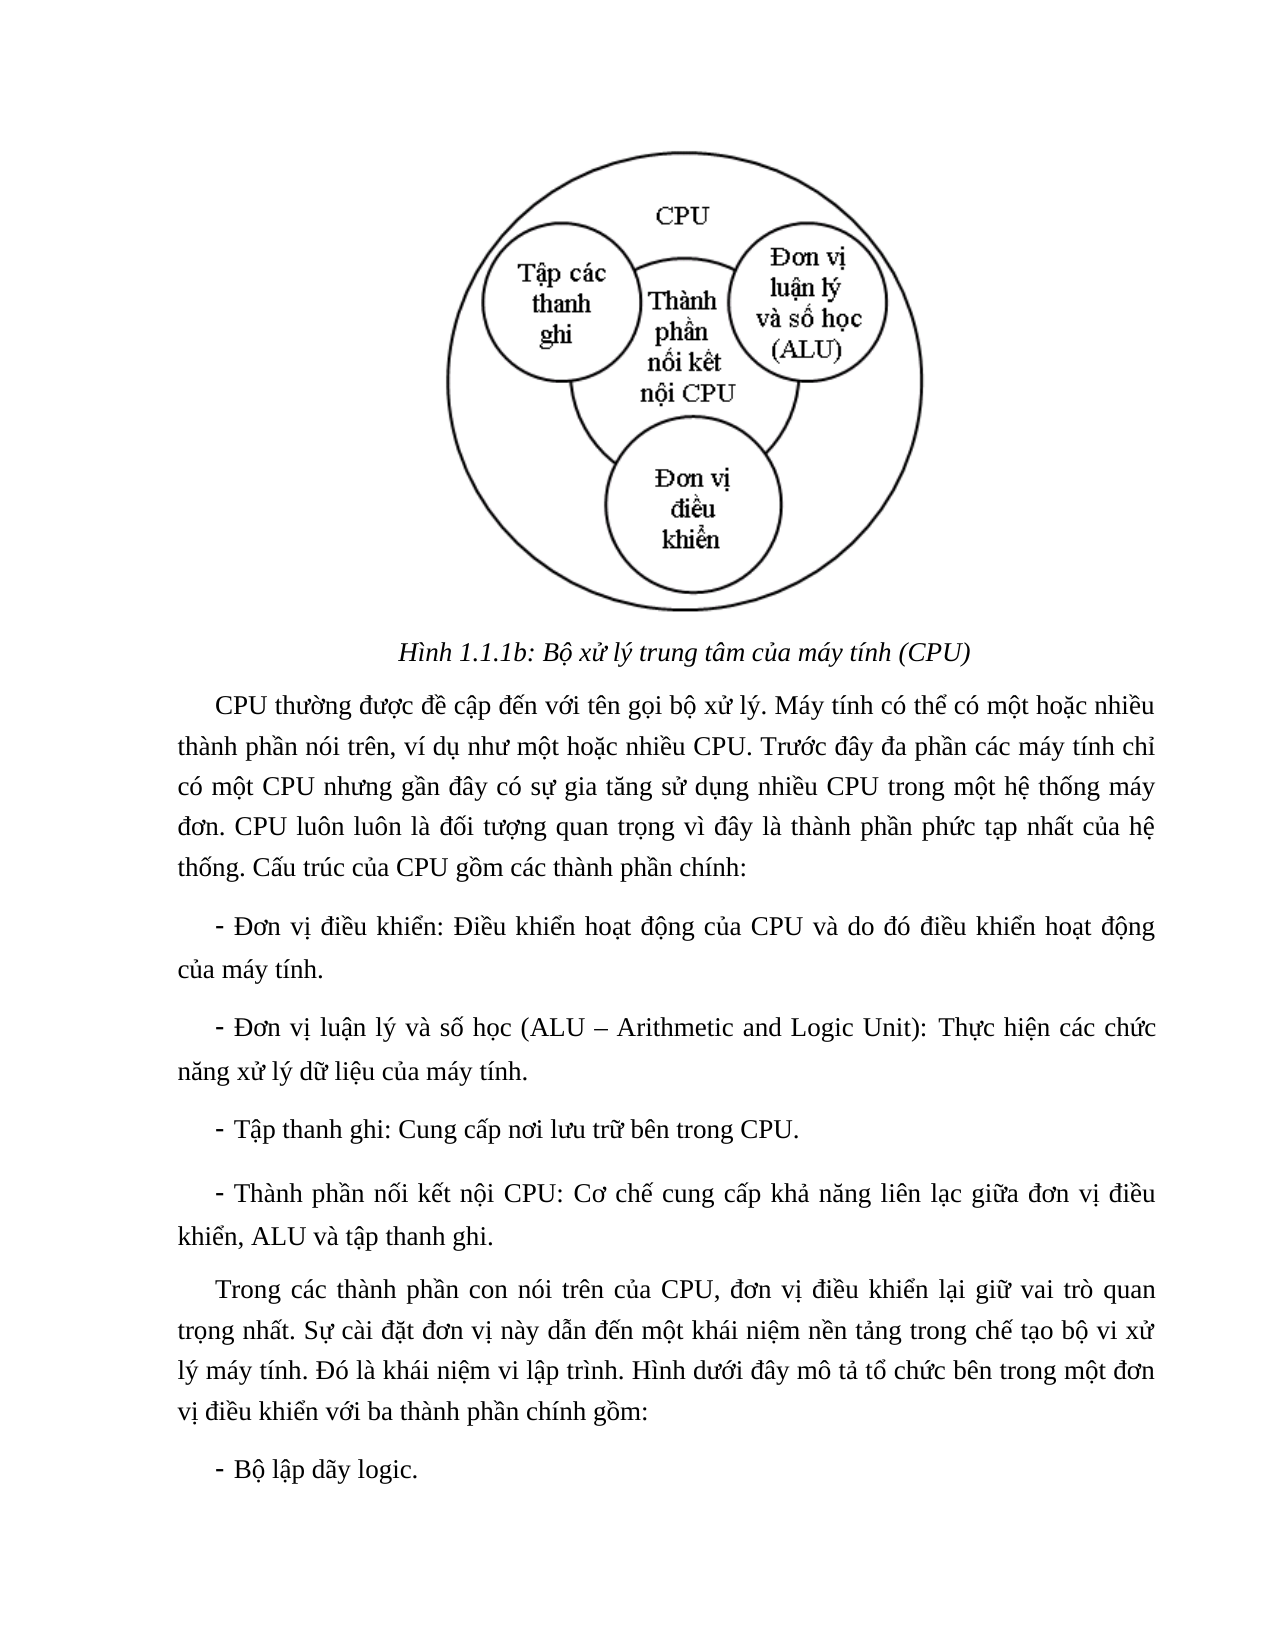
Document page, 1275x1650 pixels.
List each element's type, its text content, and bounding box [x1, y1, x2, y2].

text CPU thường được đề cập đến với tên gọi bộ xử lý. Máy tính có thể có một hoặc nhiều thành phần nói trên, ví dụ như một hoặc nhiều CPU. Trước đây đa phần các máy tính chỉ có một CPU nhưng gần đây có sự gia tăng sử dụng nhiều CPU trong một hệ thống máy đơn. CPU luôn luôn là đối tượng quan trọng vì đây là thành phần phức tạp nhất của hệ thống. Cấu trúc của CPU gồm các thành phần chính: [177, 689, 1157, 882]
picture [442, 147, 929, 616]
list Bộ lập dãy logic. [177, 1448, 1157, 1487]
list Thành phần nối kết nội CPU: Cơ chế cung cấp khả năng liên lạc giữa đơn vị điều khiển, ALU và tập thanh ghi. [177, 1172, 1157, 1252]
text Trong các thành phần con nói trên của CPU, đơn vị điều khiển lại giữ vai trò quan trọng nhất. Sự cài đặt đơn vị này dẫn đến một khái niệm nền tảng trong chế tạo bộ vi xử lý máy tính. Đó là khái niệm vi lập trình. Hình dưới đây mô tả tổ chức bên trong một đơn vị điều khiển với ba thành phần chính gồm: [177, 1273, 1157, 1426]
list Đơn vị luận lý và số học (ALU – Arithmetic and Logic Unit): Thực hiện các chức năng xử lý dữ liệu của máy tính. [177, 1006, 1157, 1086]
list Tập thanh ghi: Cung cấp nơi lưu trữ bên trong CPU. [177, 1107, 1157, 1147]
list Đơn vị điều khiển: Điều khiển hoạt động của CPU và do đó điều khiển hoạt động của máy tính. [177, 904, 1157, 984]
text Hình 1.1.1b: Bộ xử lý trung tâm của máy tính (CPU) [177, 636, 1157, 667]
